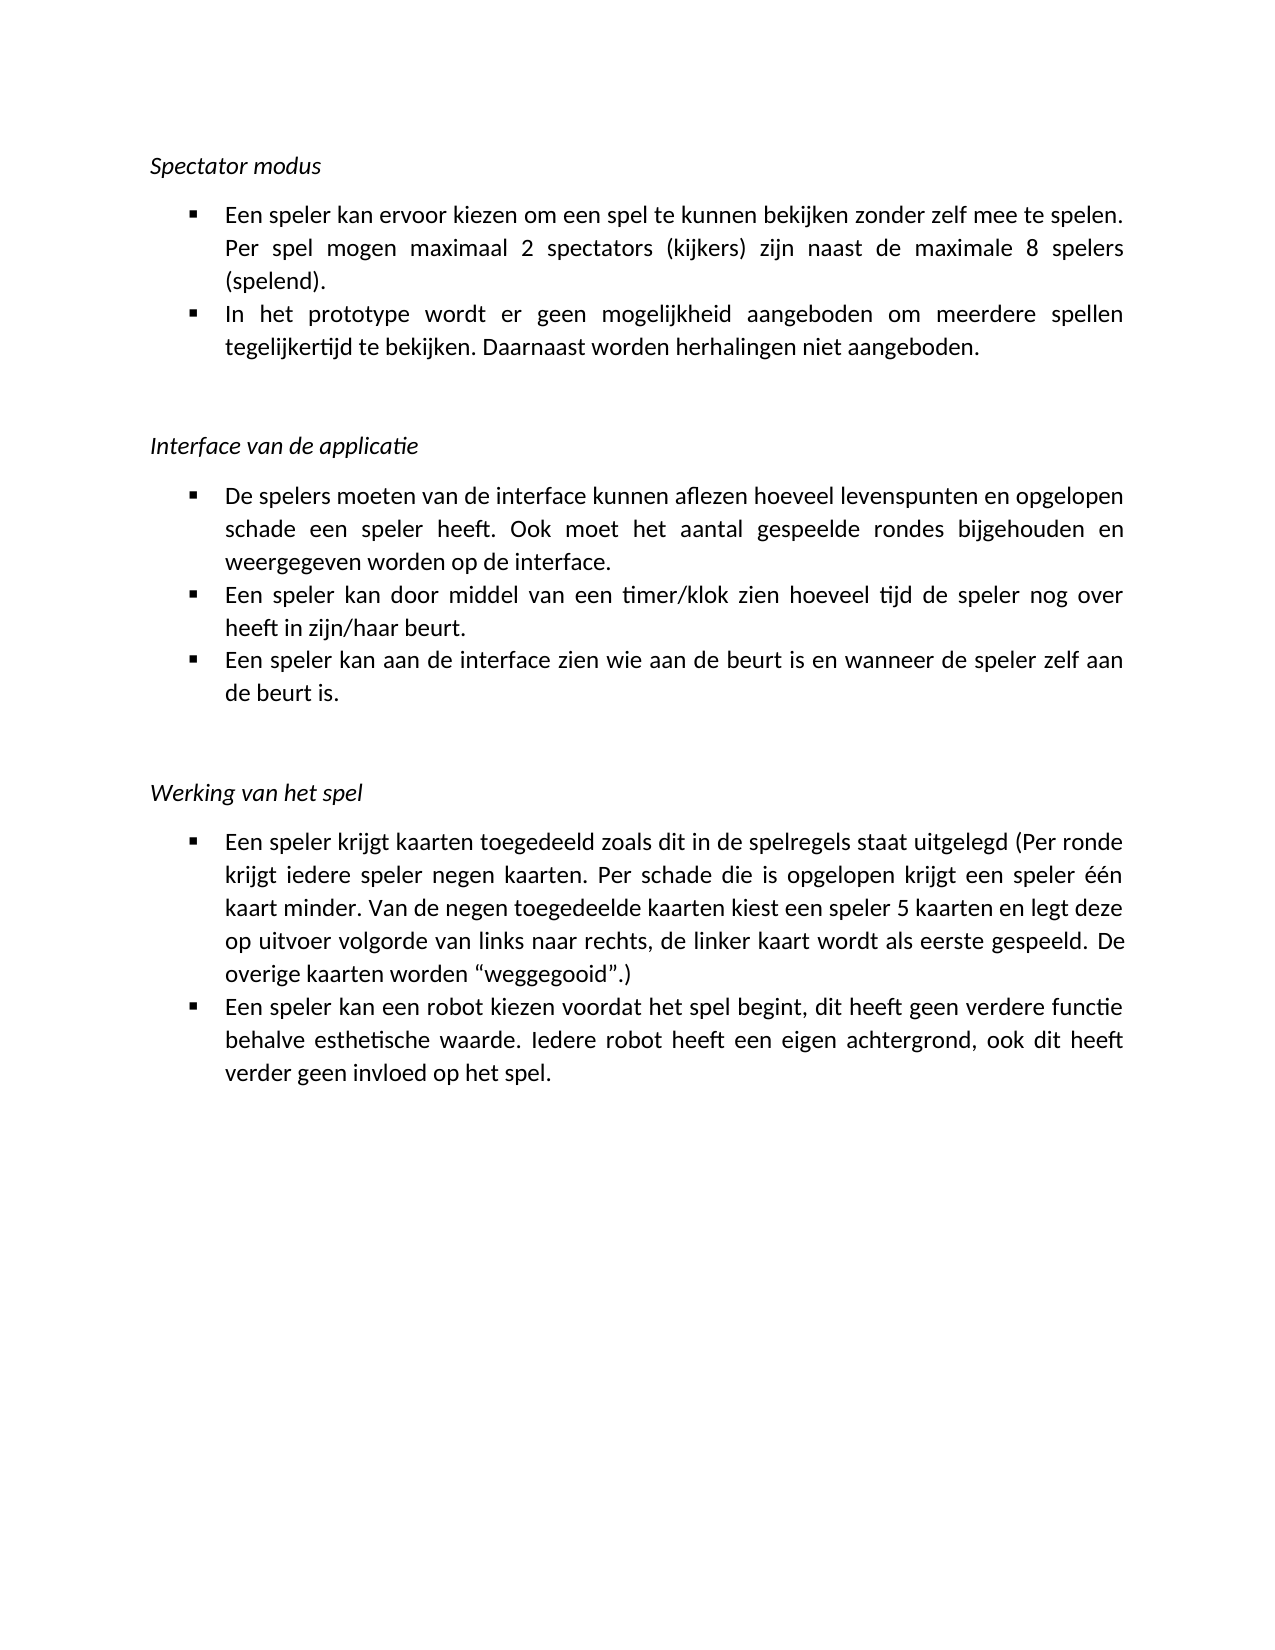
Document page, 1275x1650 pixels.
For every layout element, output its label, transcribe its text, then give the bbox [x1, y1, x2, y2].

list Een speler kan aan de interface zien wie aan de beurt is en wanneer de speler zelf aan de beurt is. [187, 644, 1125, 708]
text Interface van de applicatie [150, 430, 1125, 461]
list Een speler kan ervoor kiezen om een spel te kunnen bekijken zonder zelf mee te spelen. Per spel mogen maximaal 2 spectators (kijkers) zijn naast de maximale 8 spelers (spelend). [187, 199, 1125, 296]
list De spelers moeten van de interface kunnen aflezen hoeveel levenspunten en opgelopen schade een speler heeft. Ook moet het aantal gespeelde rondes bijgehouden en weergegeven worden op de interface. [187, 480, 1125, 576]
text Werking van het spel [150, 777, 1125, 807]
list Een speler kan een robot kiezen voordat het spel begint, dit heeft geen verdere functie behalve esthetische waarde. Iedere robot heeft een eigen achtergrond, ook dit heeft verder geen invloed op het spel. [187, 991, 1125, 1087]
text Spectator modus [150, 150, 1125, 181]
list Een speler krijgt kaarten toegedeeld zoals dit in de spelregels staat uitgelegd (Per ronde krijgt iedere speler negen kaarten. Per schade die is opgelopen krijgt een speler één kaart minder. Van de negen toegedeelde kaarten kiest een speler 5 kaarten en legt deze op uitvoer volgorde van links naar rechts, de linker kaart wordt als eerste gespeeld. De overige kaarten worden “weggegooid”.) [187, 826, 1125, 988]
list Een speler kan door middel van een timer/klok zien hoeveel tijd de speler nog over heeft in zijn/haar beurt. [187, 579, 1125, 642]
list In het prototype wordt er geen mogelijkheid aangeboden om meerdere spellen tegelijkertijd te bekijken. Daarnaast worden herhalingen niet aangeboden. [187, 298, 1125, 362]
